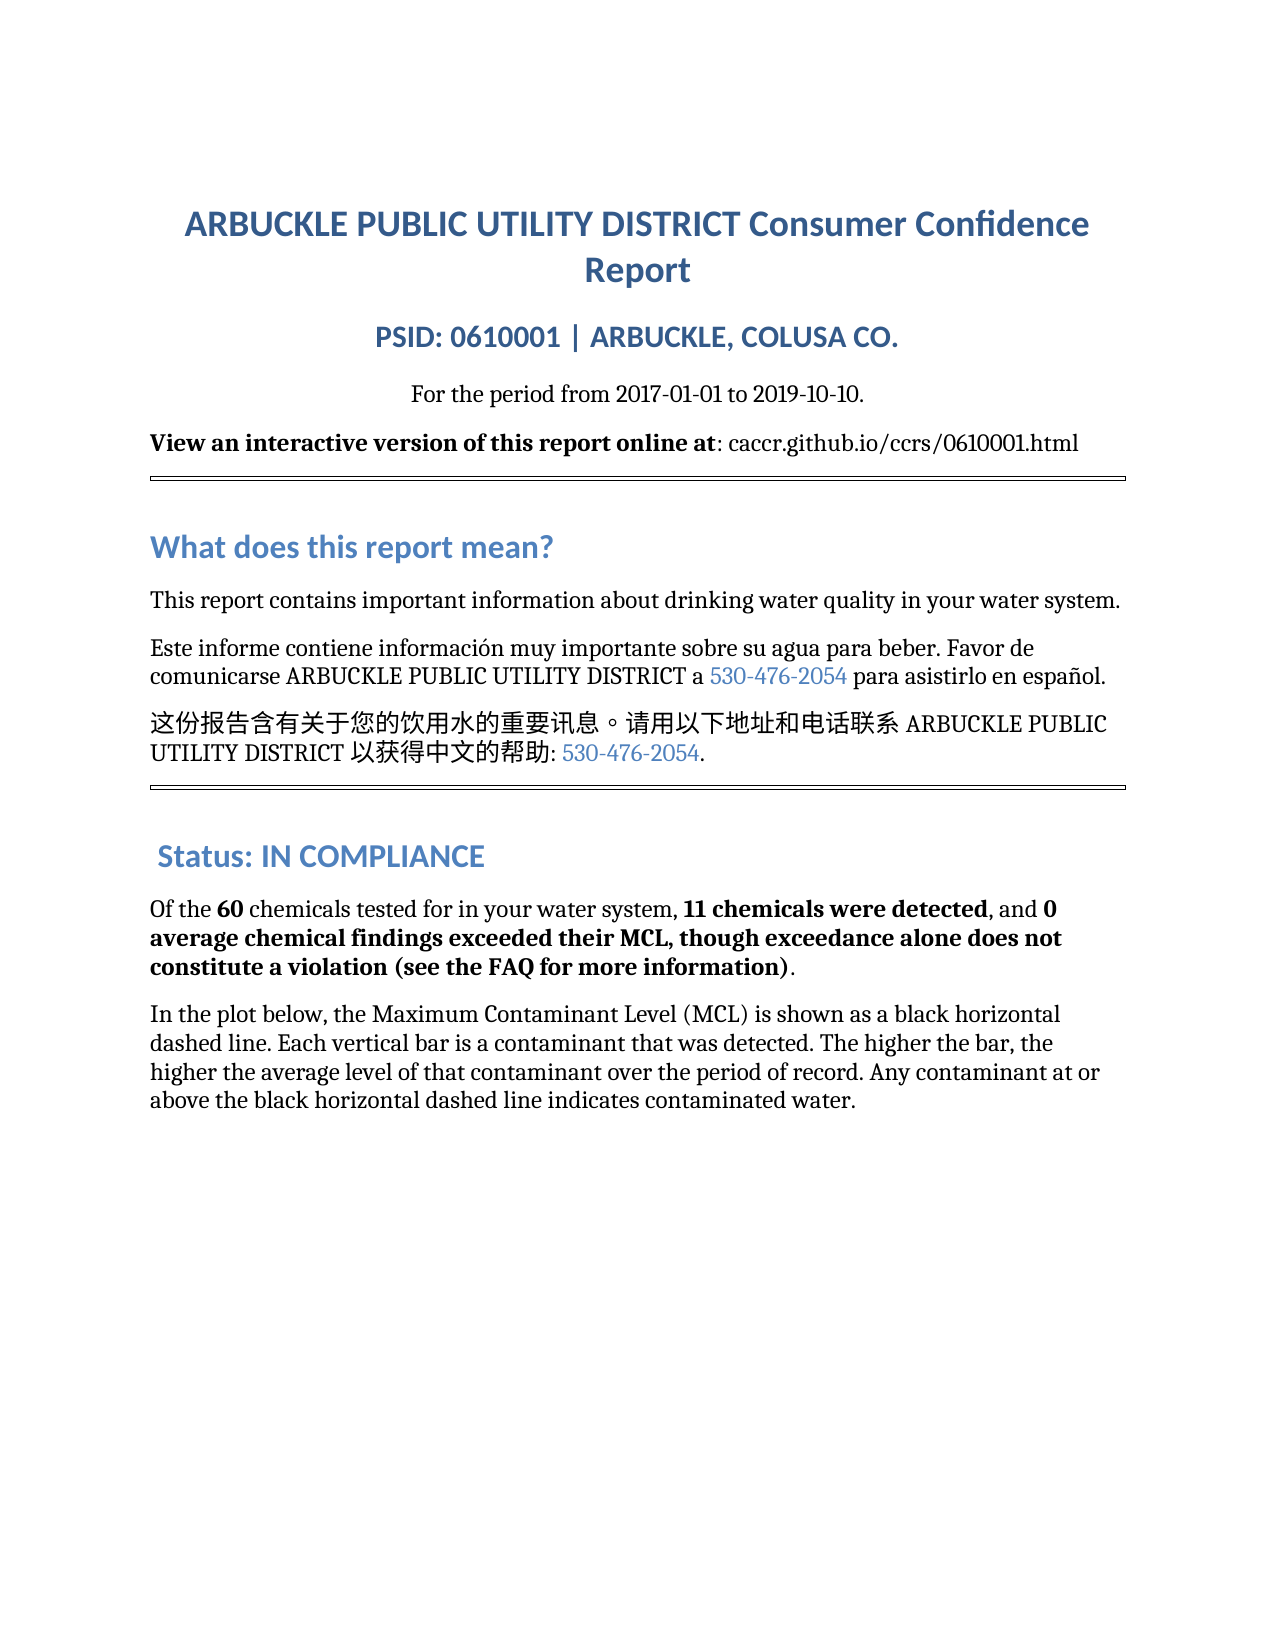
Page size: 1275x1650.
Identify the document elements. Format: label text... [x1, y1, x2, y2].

subtitle PSID: 0610001 | ARBUCKLE, COLUSA CO. [150, 317, 1125, 355]
title ARBUCKLE PUBLIC UTILITY DISTRICT Consumer Confidence Report [150, 200, 1125, 292]
text 这份报告含有关于您的饮用水的重要讯息。请用以下地址和电话联系 ARBUCKLE PUBLIC UTILITY DISTRICT 以获得中文的帮助: 530-476-2054. [150, 710, 1125, 767]
text Este informe contiene información muy importante sobre su agua para beber. Favor de comunicarse ARBUCKLE PUBLIC UTILITY DISTRICT a 530-476-2054 para asistirlo en español. [150, 633, 1125, 691]
subtitle Status: IN COMPLIANCE [150, 836, 1125, 876]
text This report contains important information about drinking water quality in your water system. [150, 586, 1125, 615]
subtitle What does this report mean? [150, 526, 1125, 567]
text Of the 60 chemicals tested for in your water system, 11 chemicals were detected, and 0 average chemical findings exceeded their MCL, though exceedance alone does not constitute a violation (see the FAQ for more information). [150, 895, 1125, 981]
text View an interactive version of this report online at: caccr.github.io/ccrs/0610001.html [150, 429, 1125, 458]
text For the period from 2017-01-01 to 2019-10-10. [150, 380, 1125, 408]
text In the plot below, the Maximum Contaminant Level (MCL) is shown as a black horizontal dashed line. Each vertical bar is a contaminant that was detected. The higher the bar, the higher the average level of that contaminant over the period of record. Any contaminant at or above the black horizontal dashed line indicates contaminated water. [150, 1000, 1125, 1115]
